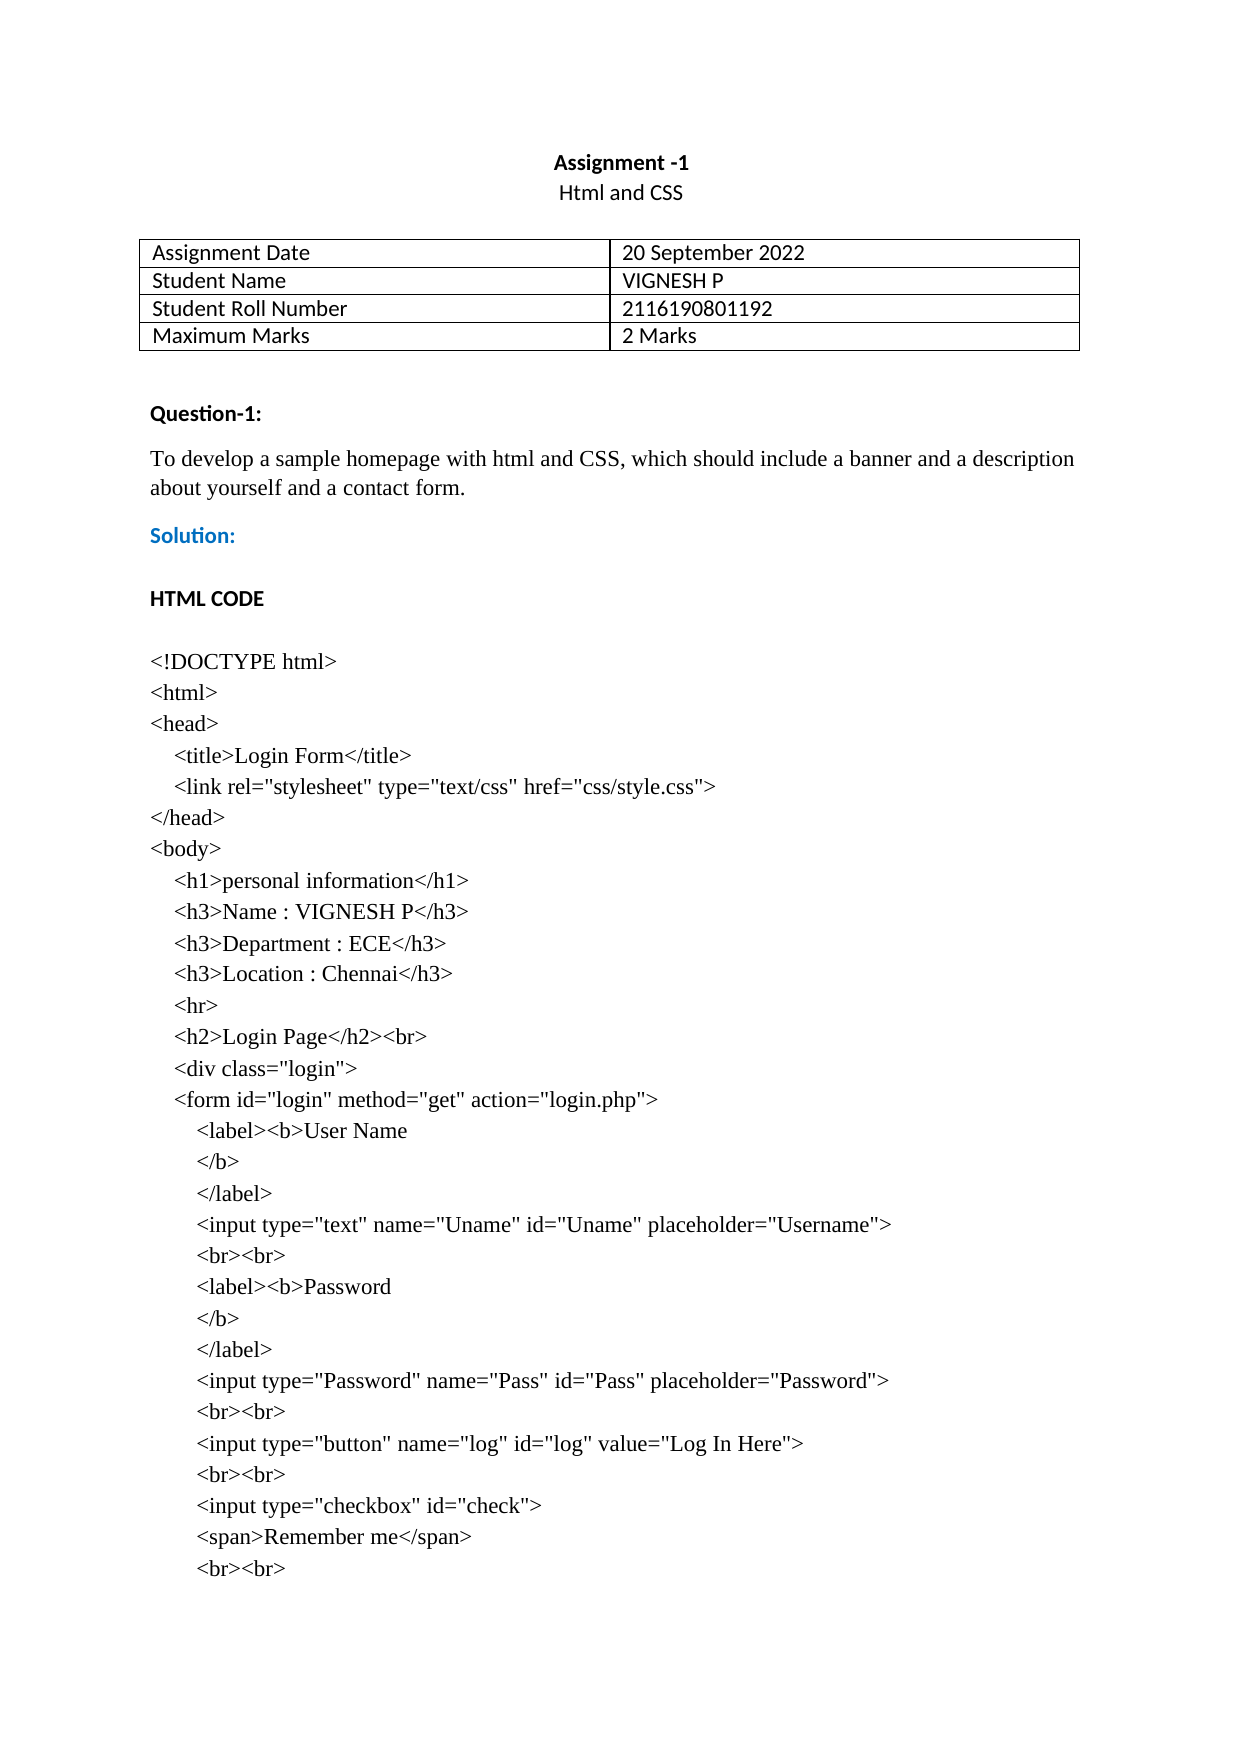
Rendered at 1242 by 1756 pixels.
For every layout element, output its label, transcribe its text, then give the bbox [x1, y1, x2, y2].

text <title>Login Form</title> [173, 742, 1125, 768]
subtitle Solution: [150, 522, 1125, 550]
text <label><b>Password [196, 1273, 1125, 1300]
text <span>Remember me</span> [196, 1523, 1125, 1550]
text </label> [196, 1180, 1125, 1206]
table_cell Maximum Marks [140, 323, 609, 350]
text HTML CODE [150, 584, 1125, 612]
text To develop a sample homepage with html and CSS, which should include a banner and a description about yourself and a contact form. [150, 445, 1116, 500]
text <!DOCTYPE html> [150, 648, 1125, 674]
table_cell 2 Marks [611, 323, 1079, 350]
text Html and CSS [551, 178, 691, 206]
text <h3>Name : VIGNESH P</h3> [173, 898, 1125, 924]
text <html> [150, 679, 1125, 706]
text <h2>Login Page</h2><br> [173, 1023, 1125, 1049]
text <input type="checkbox" id="check"> [196, 1492, 1125, 1519]
text <label><b>User Name [196, 1117, 1125, 1143]
table_cell Student Roll Number [140, 295, 609, 322]
text <input type="text" name="Uname" id="Uname" placeholder="Username"> [196, 1211, 1125, 1237]
table_header 20 September 2022 [611, 240, 1079, 267]
table_cell VIGNESH P [611, 268, 1079, 294]
text <br><br> [196, 1461, 1125, 1487]
text <body> [150, 836, 1125, 862]
text <h3>Department : ECE</h3> [173, 929, 1125, 956]
text <br><br> [196, 1398, 1125, 1425]
text <br><br> [196, 1555, 1125, 1581]
table_cell Student Name [140, 268, 609, 294]
text <h1>personal information</h1> [173, 867, 1125, 893]
text <input type="Password" name="Pass" id="Pass" placeholder="Password"> [196, 1367, 1125, 1394]
text <head> [150, 711, 1125, 737]
table_header Assignment Date [140, 240, 609, 267]
text <input type="button" name="log" id="log" value="Log In Here"> [196, 1430, 1125, 1456]
text </b> [196, 1305, 1125, 1331]
subtitle Assignment -1 [552, 148, 691, 176]
text <br><br> [196, 1242, 1125, 1269]
text <div class="login"> [173, 1054, 1125, 1081]
text <form id="login" method="get" action="login.php"> [173, 1086, 1125, 1112]
text </label> [196, 1336, 1125, 1362]
text <link rel="stylesheet" type="text/css" href="css/style.css"> [173, 773, 1125, 799]
text <hr> [173, 992, 1125, 1018]
text </head> [150, 804, 1125, 831]
subtitle Question-1: [150, 399, 1125, 427]
table_cell 2116190801192 [611, 295, 1079, 322]
text </b> [196, 1148, 1125, 1175]
text <h3>Location : Chennai</h3> [173, 961, 1125, 987]
